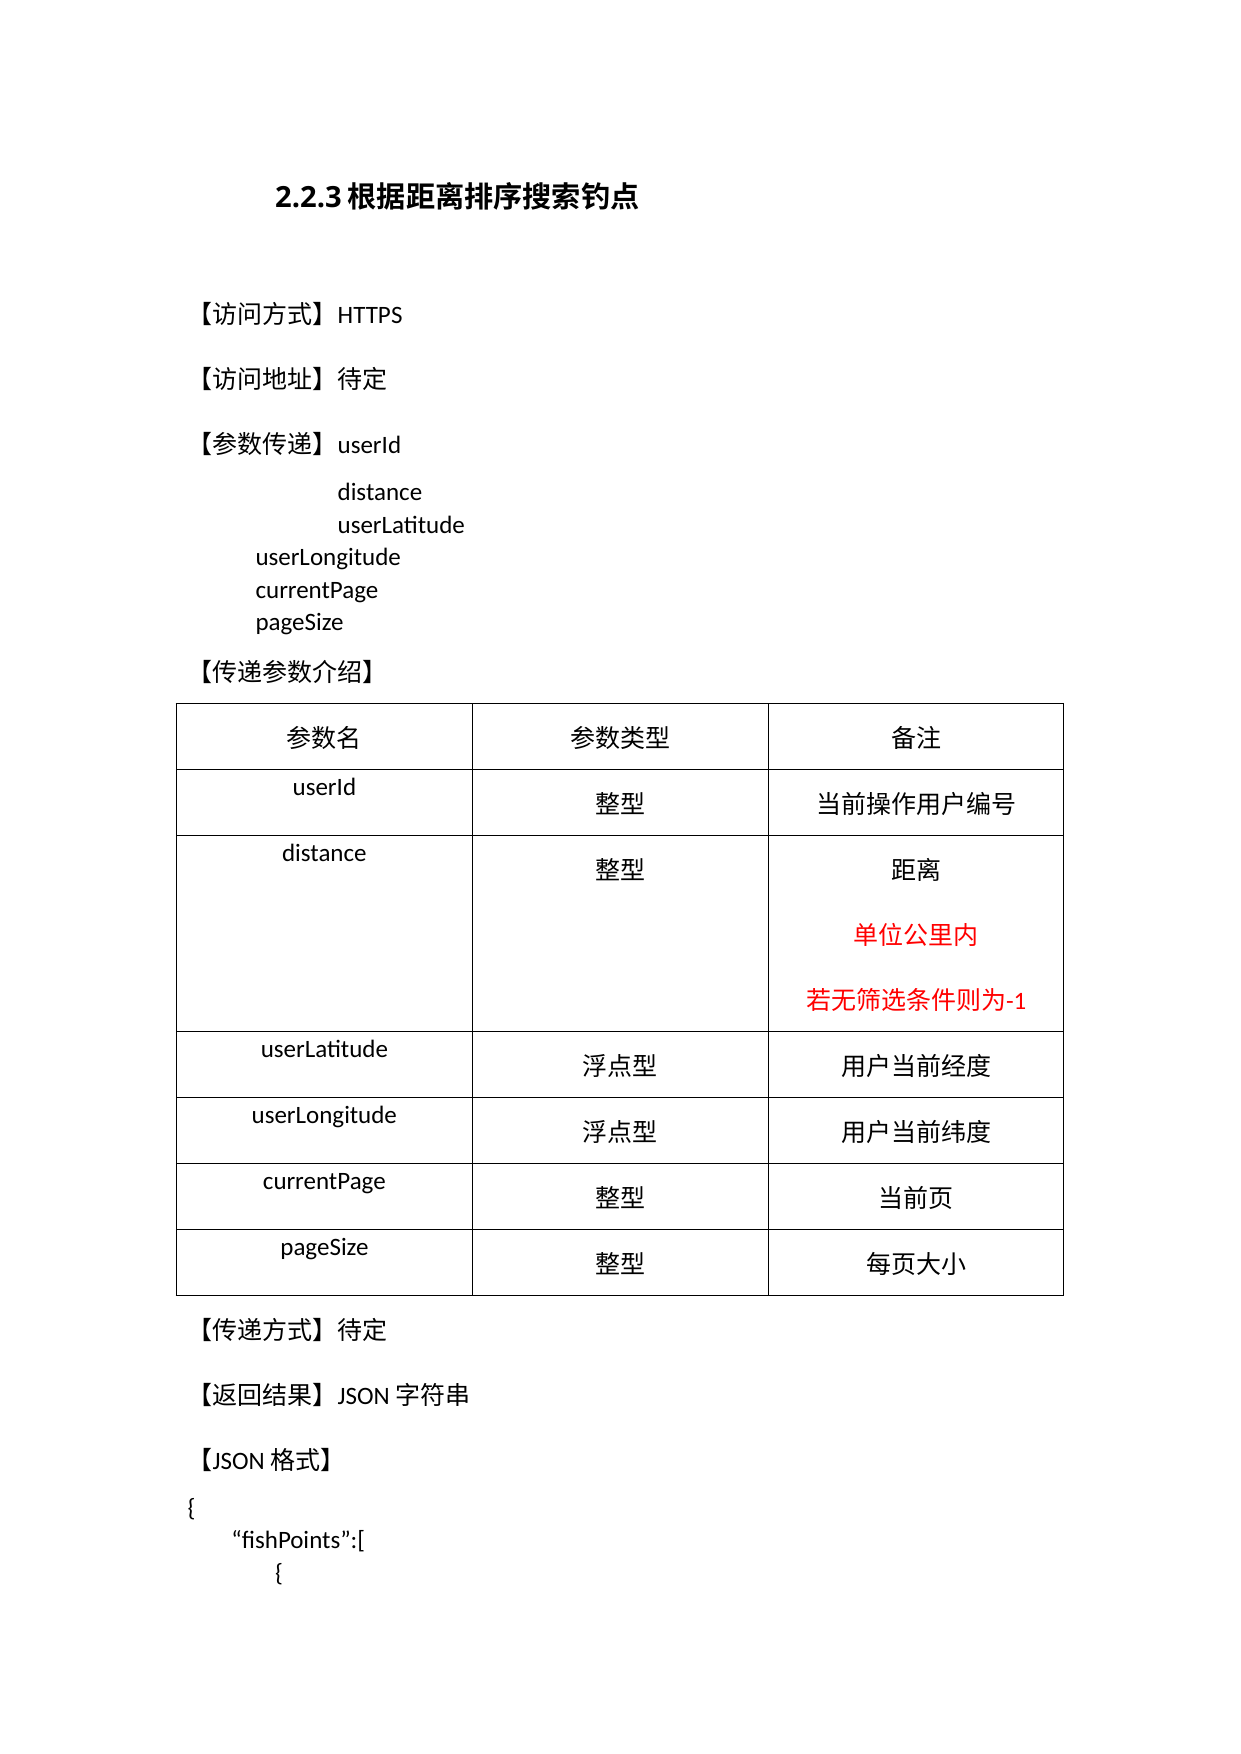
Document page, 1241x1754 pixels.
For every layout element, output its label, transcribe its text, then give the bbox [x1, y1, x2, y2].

text { [187, 1491, 1053, 1524]
table_cell 整型 [473, 1164, 768, 1229]
table_cell 当前操作用户编号 [769, 770, 1063, 835]
subtitle 2.2.3根据距离排序搜索钓点 [231, 162, 1053, 227]
table_cell 整型 [473, 1230, 768, 1295]
table_cell userLatitude [177, 1032, 472, 1097]
table_cell 浮点型 [473, 1032, 768, 1097]
text 【传递方式】待定 [187, 1296, 1053, 1361]
text 【传递参数介绍】 [187, 638, 1053, 703]
text userLongitude [187, 540, 1053, 573]
text distance [187, 475, 1053, 508]
text { [231, 1556, 1053, 1589]
text pageSize [187, 605, 1053, 638]
table_cell 浮点型 [473, 1098, 768, 1163]
table_header 参数类型 [473, 704, 768, 769]
table_cell 当前页 [769, 1164, 1063, 1229]
text 【参数传递】userId [187, 410, 1053, 475]
table_cell 用户当前纬度 [769, 1098, 1063, 1163]
table_cell userLongitude [177, 1098, 472, 1163]
table_cell distance [177, 836, 472, 1031]
table_cell userId [177, 770, 472, 835]
text 【访问方式】HTTPS [187, 280, 1053, 345]
table_cell 用户当前经度 [769, 1032, 1063, 1097]
text “fishPoints”:[ [187, 1524, 1053, 1556]
table_cell currentPage [177, 1164, 472, 1229]
table_cell pageSize [177, 1230, 472, 1295]
text 【返回结果】JSON字符串 [187, 1361, 1053, 1426]
table_header 参数名 [177, 704, 472, 769]
table_cell 距离 单位公里内 若无筛选条件则为-1 [769, 836, 1063, 1031]
table_cell 整型 [473, 836, 768, 1031]
table_header 备注 [769, 704, 1063, 769]
table_cell 整型 [473, 770, 768, 835]
text 【JSON格式】 [187, 1426, 1053, 1491]
text userLatitude [187, 508, 1053, 540]
text 【访问地址】待定 [187, 345, 1053, 410]
text currentPage [187, 573, 1053, 605]
table_cell 每页大小 [769, 1230, 1063, 1295]
